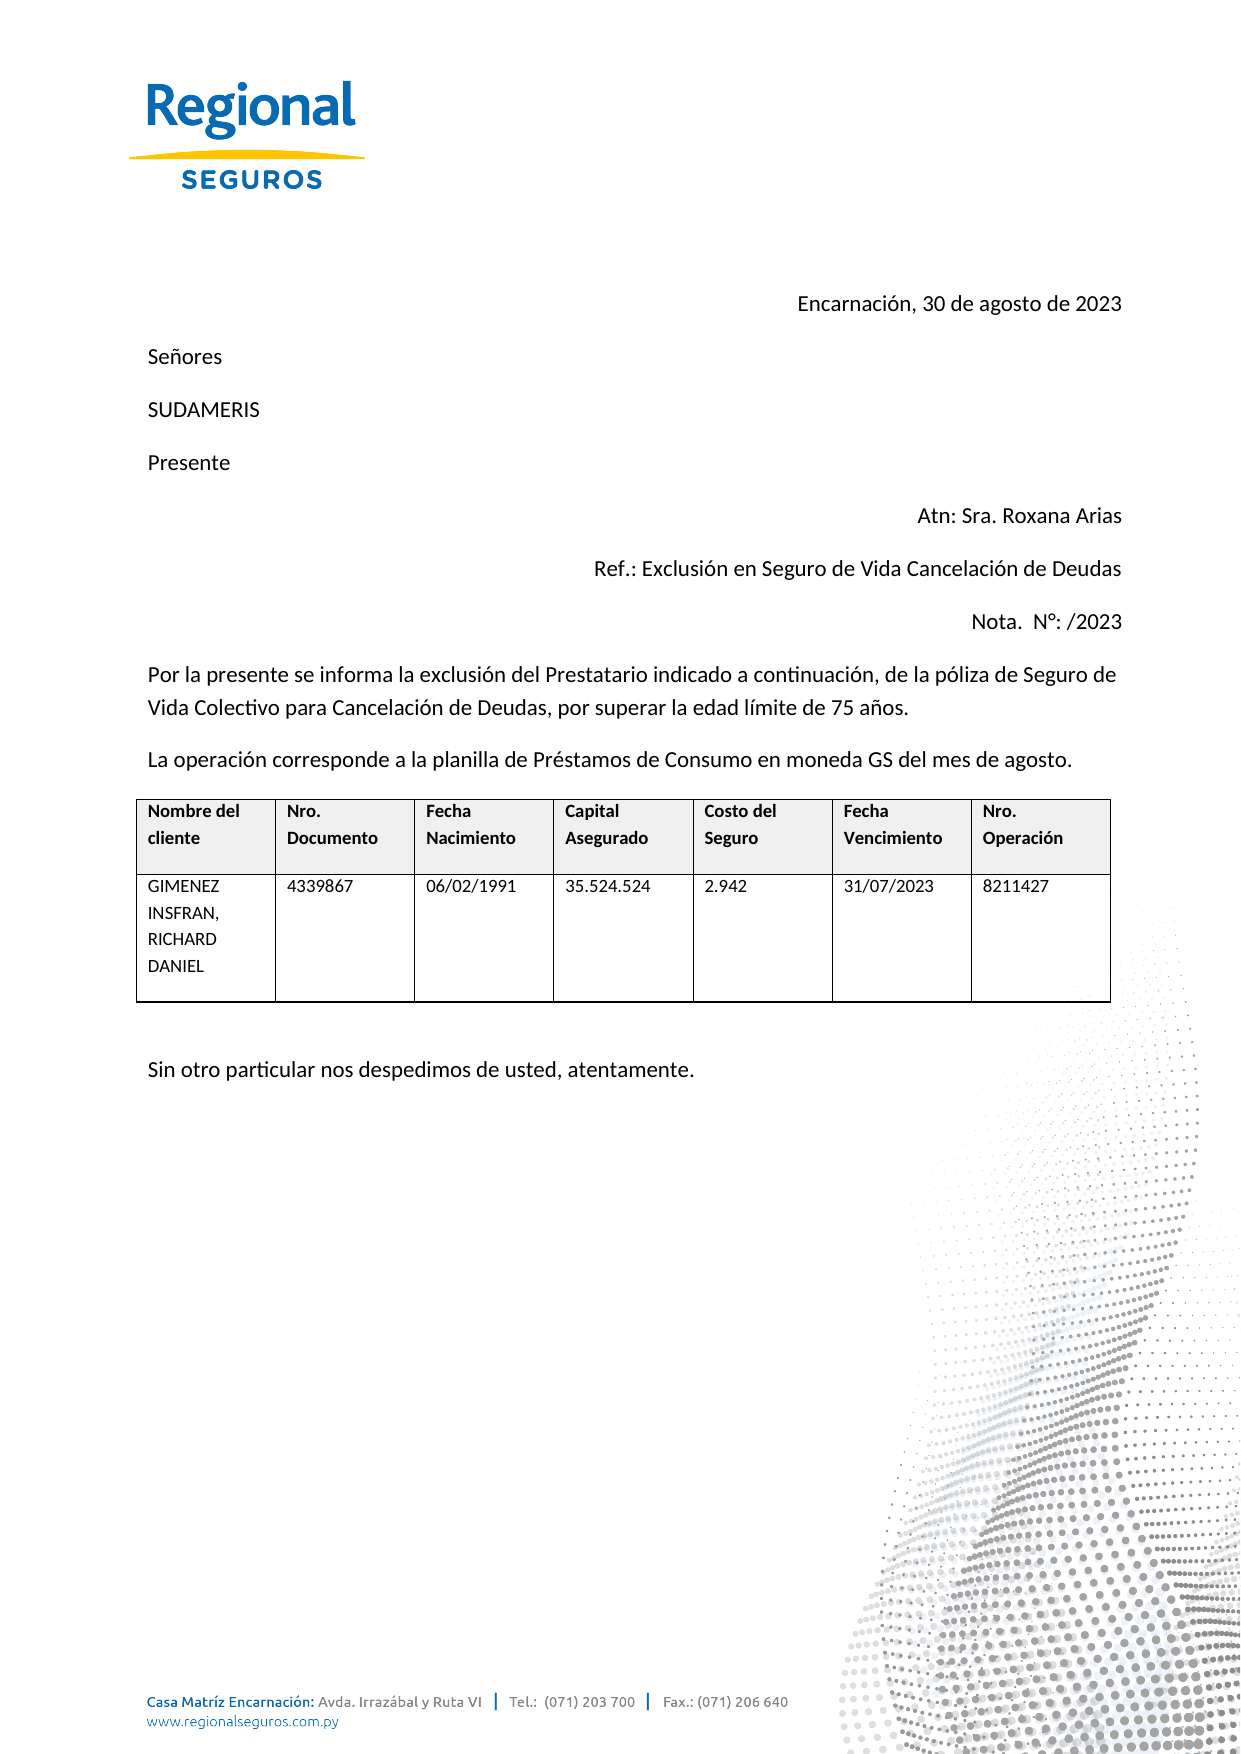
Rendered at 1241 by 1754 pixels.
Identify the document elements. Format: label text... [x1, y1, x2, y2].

text Señores [148, 342, 1122, 370]
table_cell 4339867 [276, 875, 414, 1001]
table_cell 06/02/1991 [415, 875, 553, 1001]
table_header Fecha Vencimiento [833, 800, 971, 874]
table_header Fecha Nacimiento [415, 800, 553, 874]
text SUDAMERIS [148, 395, 1122, 423]
table_header Nro. Documento [276, 800, 414, 874]
text Ref.: Exclusión en Seguro de Vida Cancelación de Deudas [148, 554, 1122, 582]
table_cell GIMENEZ INSFRAN, RICHARD DANIEL [137, 875, 275, 1001]
text Por la presente se informa la exclusión del Prestatario indicado a continuación, de la póliza de Seguro de Vida Colectivo para Cancelación de Deudas, por superar la edad límite de 75 años. [148, 660, 1122, 721]
picture [30, 29, 1241, 1754]
table_header Costo del Seguro [694, 800, 832, 874]
text Nota. N°: /2023 [148, 607, 1122, 635]
text La operación corresponde a la planilla de Préstamos de Consumo en moneda GS del mes de agosto. [148, 746, 1122, 774]
table_header Nro. Operación [972, 800, 1110, 874]
table_cell 8211427 [972, 875, 1110, 1001]
text Encarnación, 30 de agosto de 2023 [148, 289, 1122, 317]
table_header Nombre del cliente [137, 800, 275, 874]
text Sin otro particular nos despedimos de usted, atentamente. [148, 1055, 1122, 1083]
table_cell 35.524.524 [554, 875, 693, 1001]
text Atn: Sra. Roxana Arias [148, 501, 1122, 529]
table_cell 31/07/2023 [833, 875, 971, 1001]
text Presente [148, 448, 1122, 476]
table_cell 2.942 [694, 875, 832, 1001]
table_header Capital Asegurado [554, 800, 693, 874]
